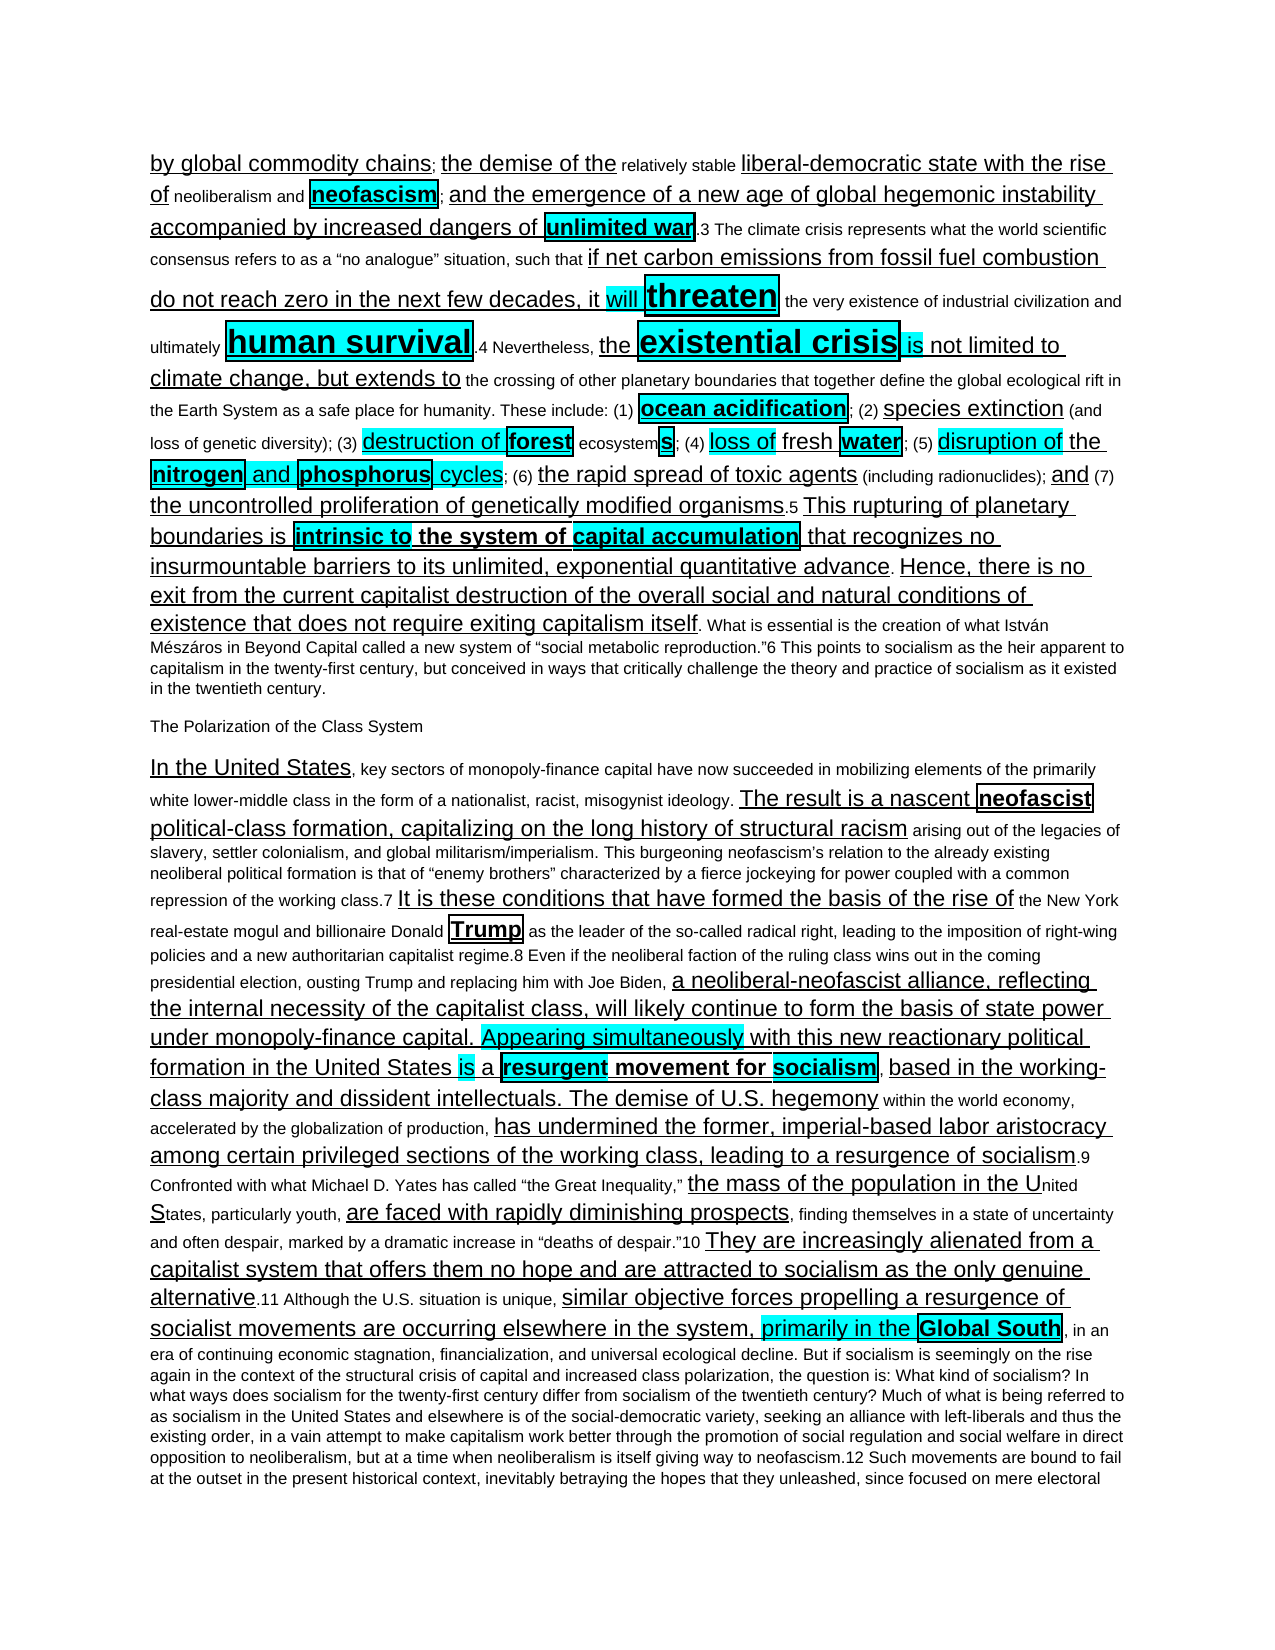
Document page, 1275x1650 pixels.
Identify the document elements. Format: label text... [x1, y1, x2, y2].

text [150, 150, 1125, 698]
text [150, 754, 1125, 1488]
text The Polarization of the Class System [150, 716, 1125, 736]
